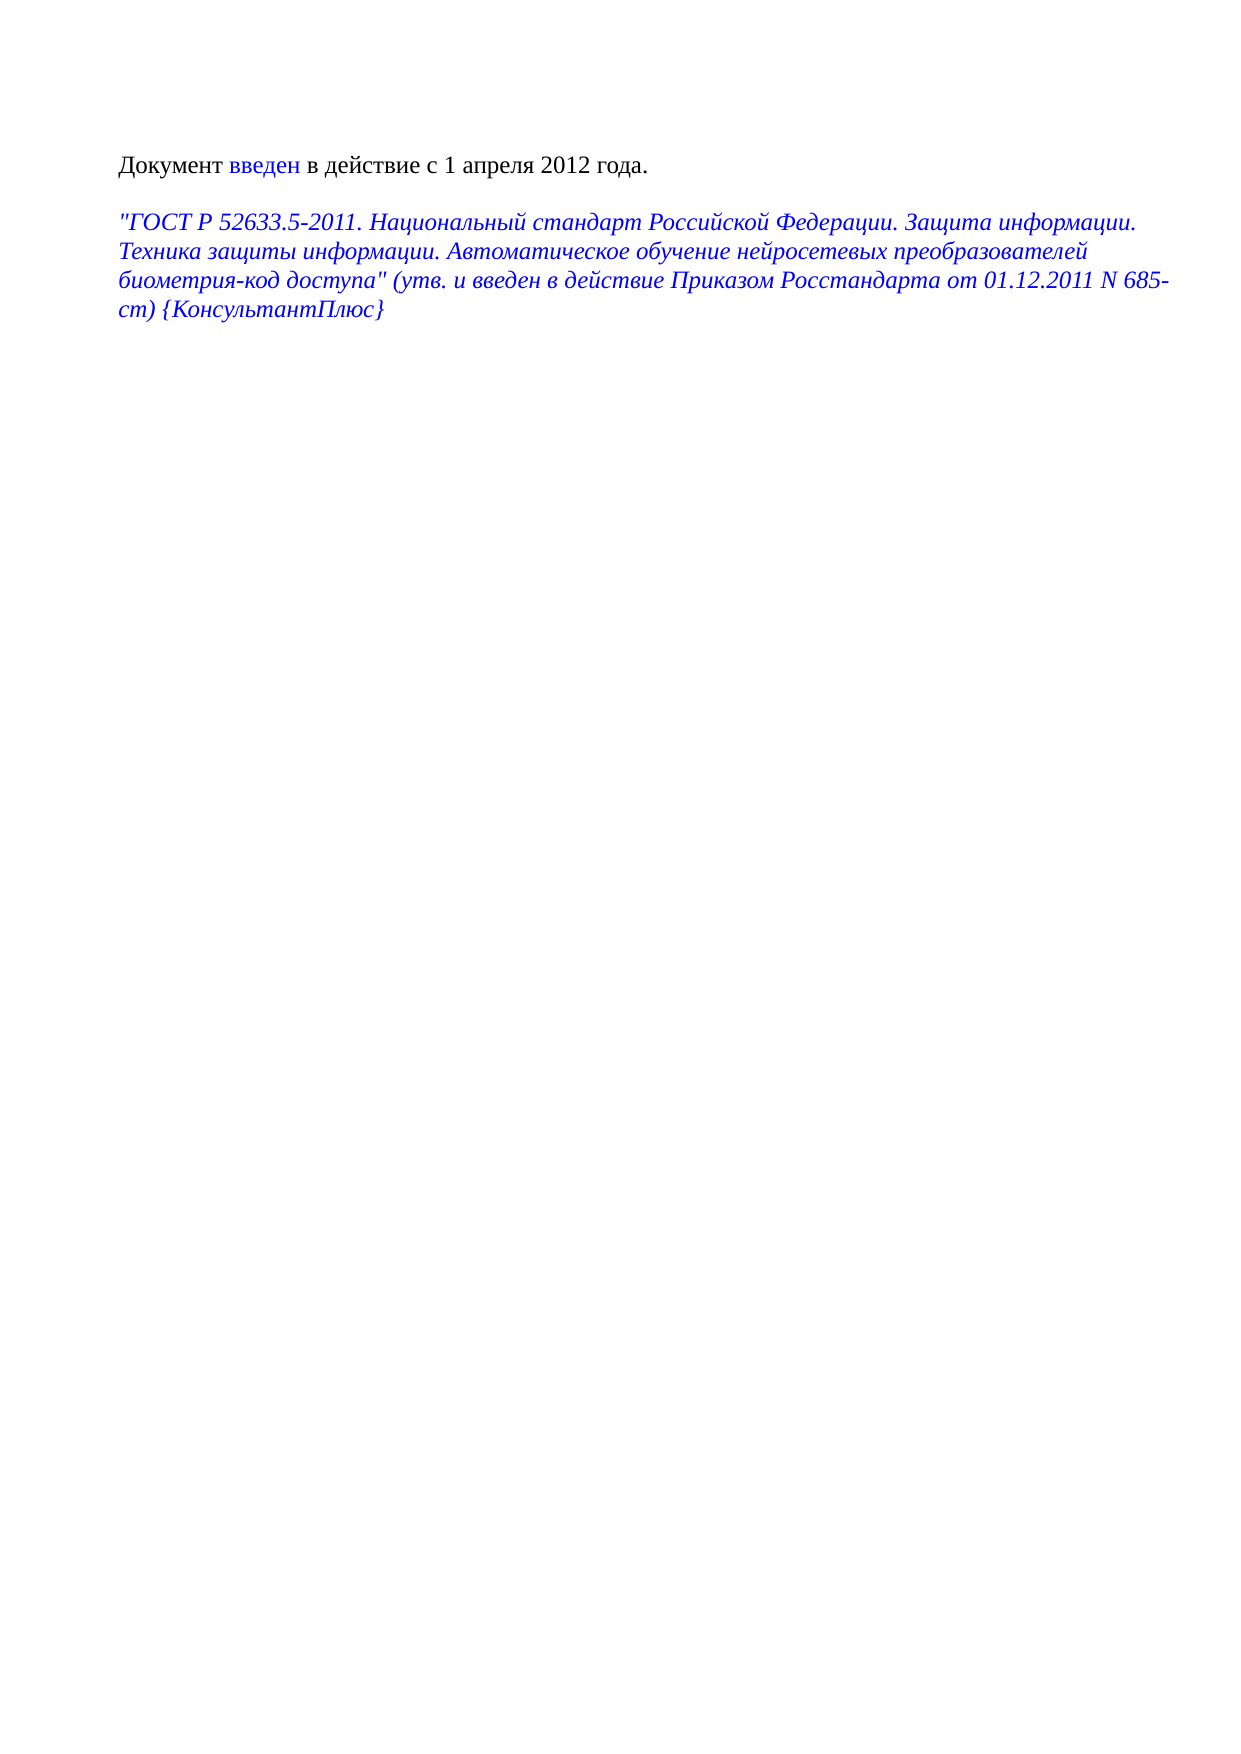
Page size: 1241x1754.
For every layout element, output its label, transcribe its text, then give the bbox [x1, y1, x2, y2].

text Документ введен в действие с 1 апреля 2012 года. [118, 150, 1181, 179]
text "ГОСТ Р 52633.5-2011. Национальный стандарт Российской Федерации. Защита информации. Техника защиты информации. Автоматическое обучение нейросетевых преобразователей биометрия-код доступа" (утв. и введен в действие Приказом Росстандарта от 01.12.2011 N 685-ст) {КонсультантПлюс} [118, 179, 1181, 351]
